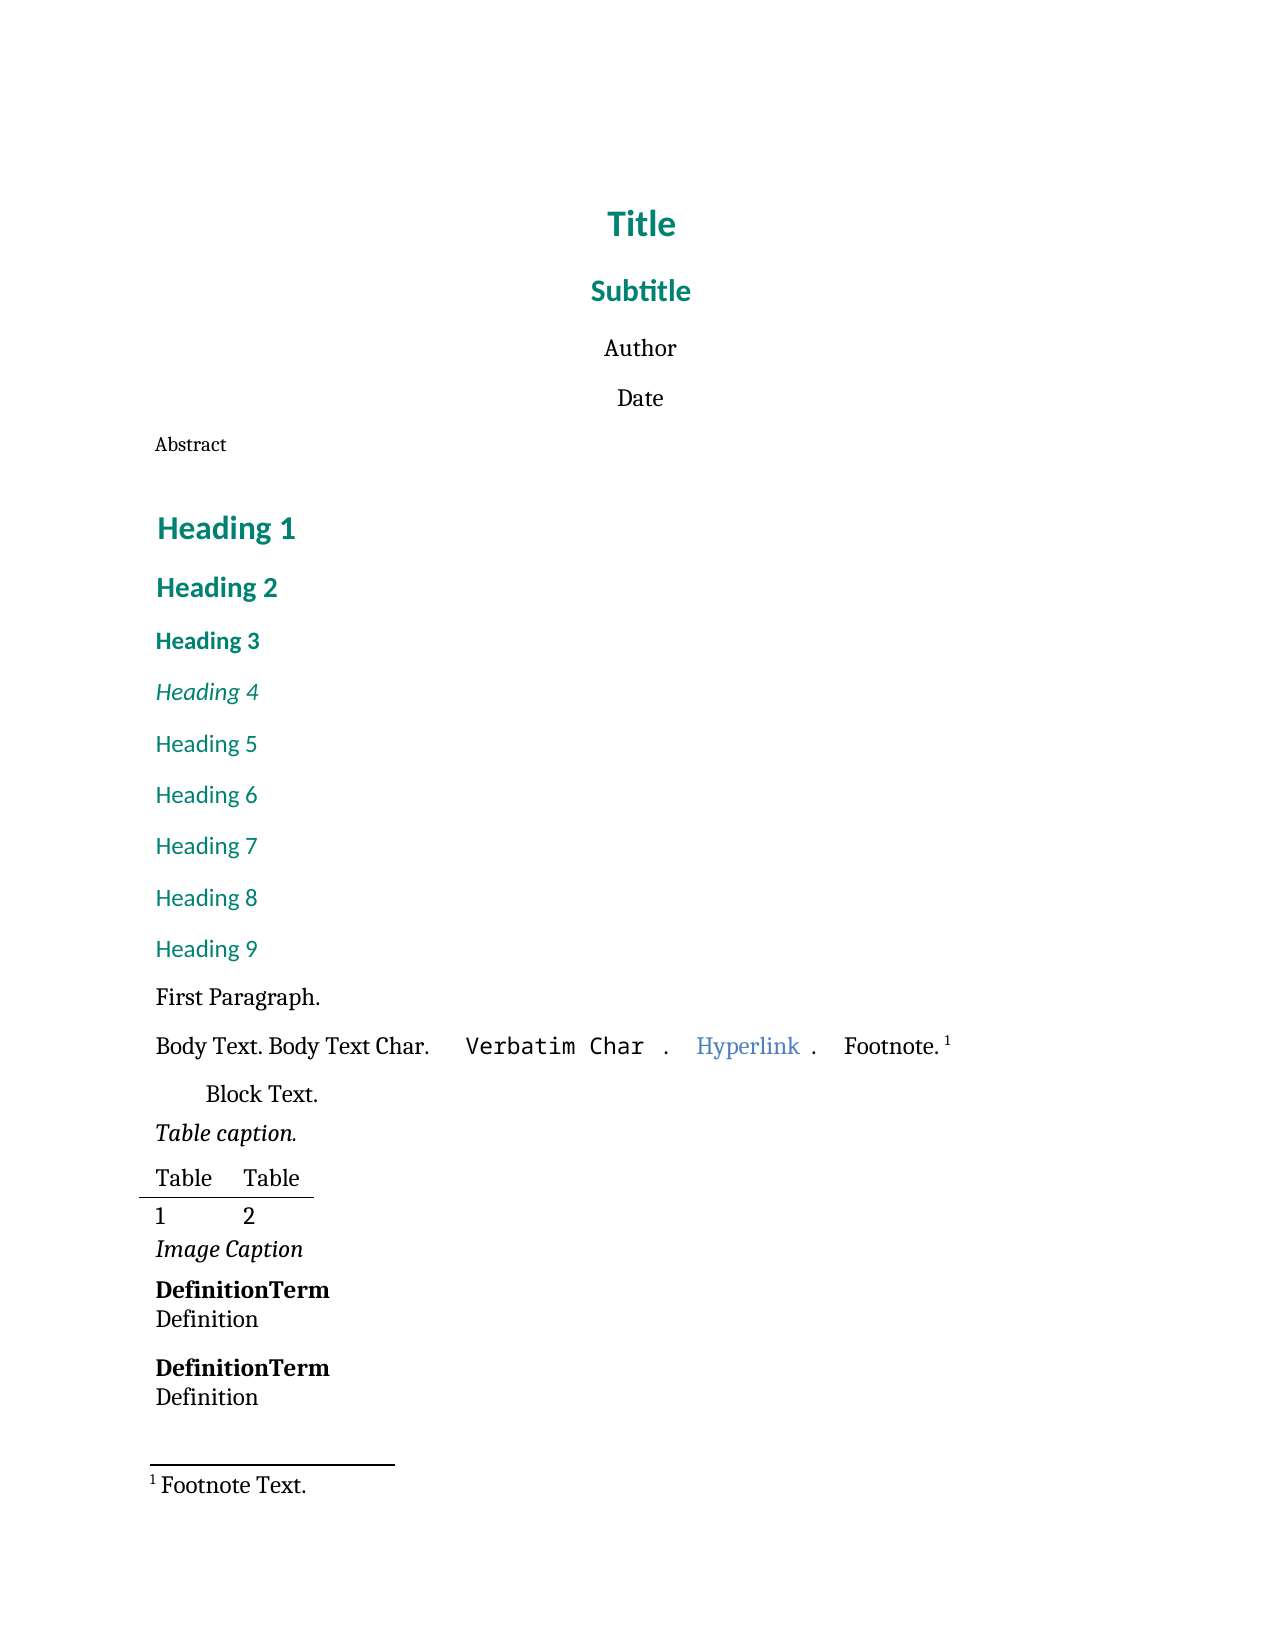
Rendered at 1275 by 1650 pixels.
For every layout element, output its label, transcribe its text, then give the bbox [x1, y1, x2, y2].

table_cell 2 [226, 1198, 314, 1234]
text Definition [150, 1304, 1125, 1333]
text Date [150, 383, 1125, 412]
title Title [150, 200, 1125, 246]
subtitle Heading 6 [150, 779, 1125, 810]
text DefinitionTerm [150, 1276, 1125, 1304]
subtitle Heading 1 [150, 507, 1125, 548]
text Body Text. Body Text Char. Verbatim Char . Hyperlink . Footnote. [150, 1030, 1125, 1061]
subtitle Heading 2 [150, 569, 1125, 604]
text Image Caption [150, 1234, 1125, 1263]
text Table caption. [150, 1119, 1125, 1148]
text Abstract [150, 433, 1125, 457]
subtitle Heading 9 [150, 933, 1125, 964]
subtitle Heading 8 [150, 882, 1125, 912]
subtitle Heading 7 [150, 831, 1125, 861]
table_cell 1 [139, 1198, 226, 1234]
subtitle Heading 5 [150, 728, 1125, 758]
text Definition [150, 1383, 1125, 1412]
text First Paragraph. [150, 982, 1125, 1011]
text Block Text. [200, 1080, 1075, 1109]
text Author [150, 334, 1125, 363]
text DefinitionTerm [150, 1354, 1125, 1383]
table_header Table [226, 1160, 314, 1197]
subtitle Subtitle [150, 271, 1125, 309]
subtitle Heading 3 [150, 625, 1125, 656]
subtitle Heading 4 [150, 676, 1125, 707]
table_header Table [139, 1160, 226, 1197]
